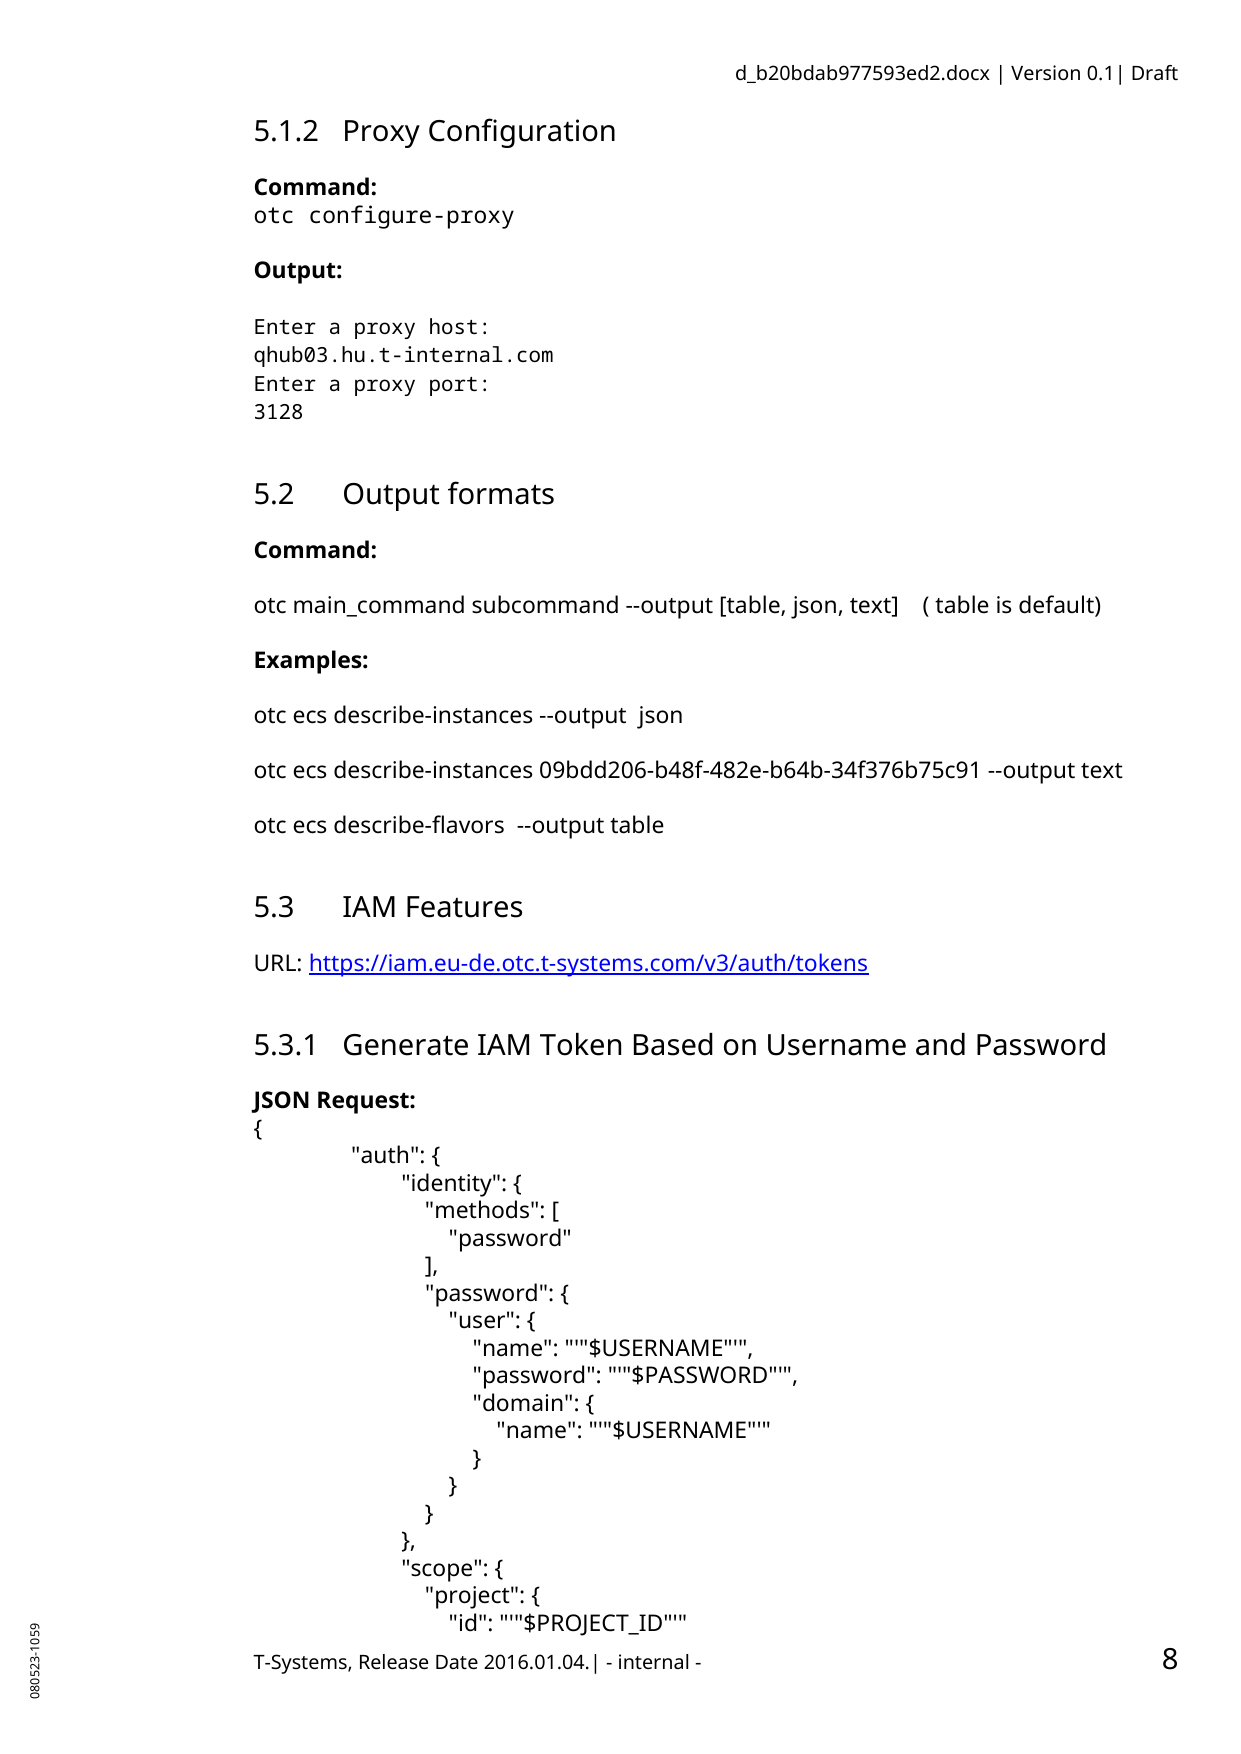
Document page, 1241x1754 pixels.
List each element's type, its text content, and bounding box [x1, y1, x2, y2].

subtitle Proxy Configuration [253, 113, 1178, 148]
text Enter a proxy port: [253, 369, 1178, 397]
text "user": { [253, 1307, 1178, 1334]
text "id": "'"$PROJECT_ID"'" [253, 1609, 1178, 1637]
text 3128 [253, 397, 1178, 426]
text "name": "'"$USERNAME"'", [253, 1334, 1178, 1362]
text "password" [253, 1224, 1178, 1252]
text Command: [253, 536, 1178, 564]
text Output: [253, 257, 1178, 284]
text Enter a proxy host: [253, 312, 1178, 340]
text qhub03.hu.t-internal.com [253, 340, 1178, 369]
text otc ecs describe-flavors --output table [253, 811, 1178, 839]
text "project": { [253, 1582, 1178, 1609]
text otc ecs describe-instances --output json [253, 701, 1178, 729]
text "scope": { [253, 1554, 1178, 1582]
text "password": { [253, 1279, 1178, 1307]
text }, [253, 1527, 1178, 1554]
text { [253, 1114, 1178, 1142]
text Command: [253, 173, 1178, 201]
text ], [253, 1252, 1178, 1279]
text otc ecs describe-instances 09bdd206-b48f-482e-b64b-34f376b75c91 --output text [253, 756, 1178, 784]
subtitle IAM Features [253, 889, 1178, 924]
subtitle Output formats [253, 476, 1178, 511]
text Examples: [253, 646, 1178, 674]
text } [253, 1499, 1178, 1527]
text "domain": { [253, 1389, 1178, 1417]
text otc configure-proxy [253, 201, 1178, 228]
text "identity": { [253, 1169, 1178, 1197]
text } [253, 1444, 1178, 1472]
text "methods": [ [253, 1197, 1178, 1224]
subtitle Generate IAM Token Based on Username and Password [253, 1027, 1178, 1062]
text "auth": { [253, 1142, 1178, 1169]
text } [253, 1472, 1178, 1499]
text "name": "'"$USERNAME"'" [253, 1417, 1178, 1444]
text "password": "'"$PASSWORD"'", [253, 1362, 1178, 1389]
text otc main_command subcommand --output [table, json, text] ( table is default) [253, 591, 1178, 619]
text JSON Request: [253, 1087, 1178, 1114]
text URL: https://iam.eu-de.otc.t-systems.com/v3/auth/tokens [253, 949, 1178, 977]
